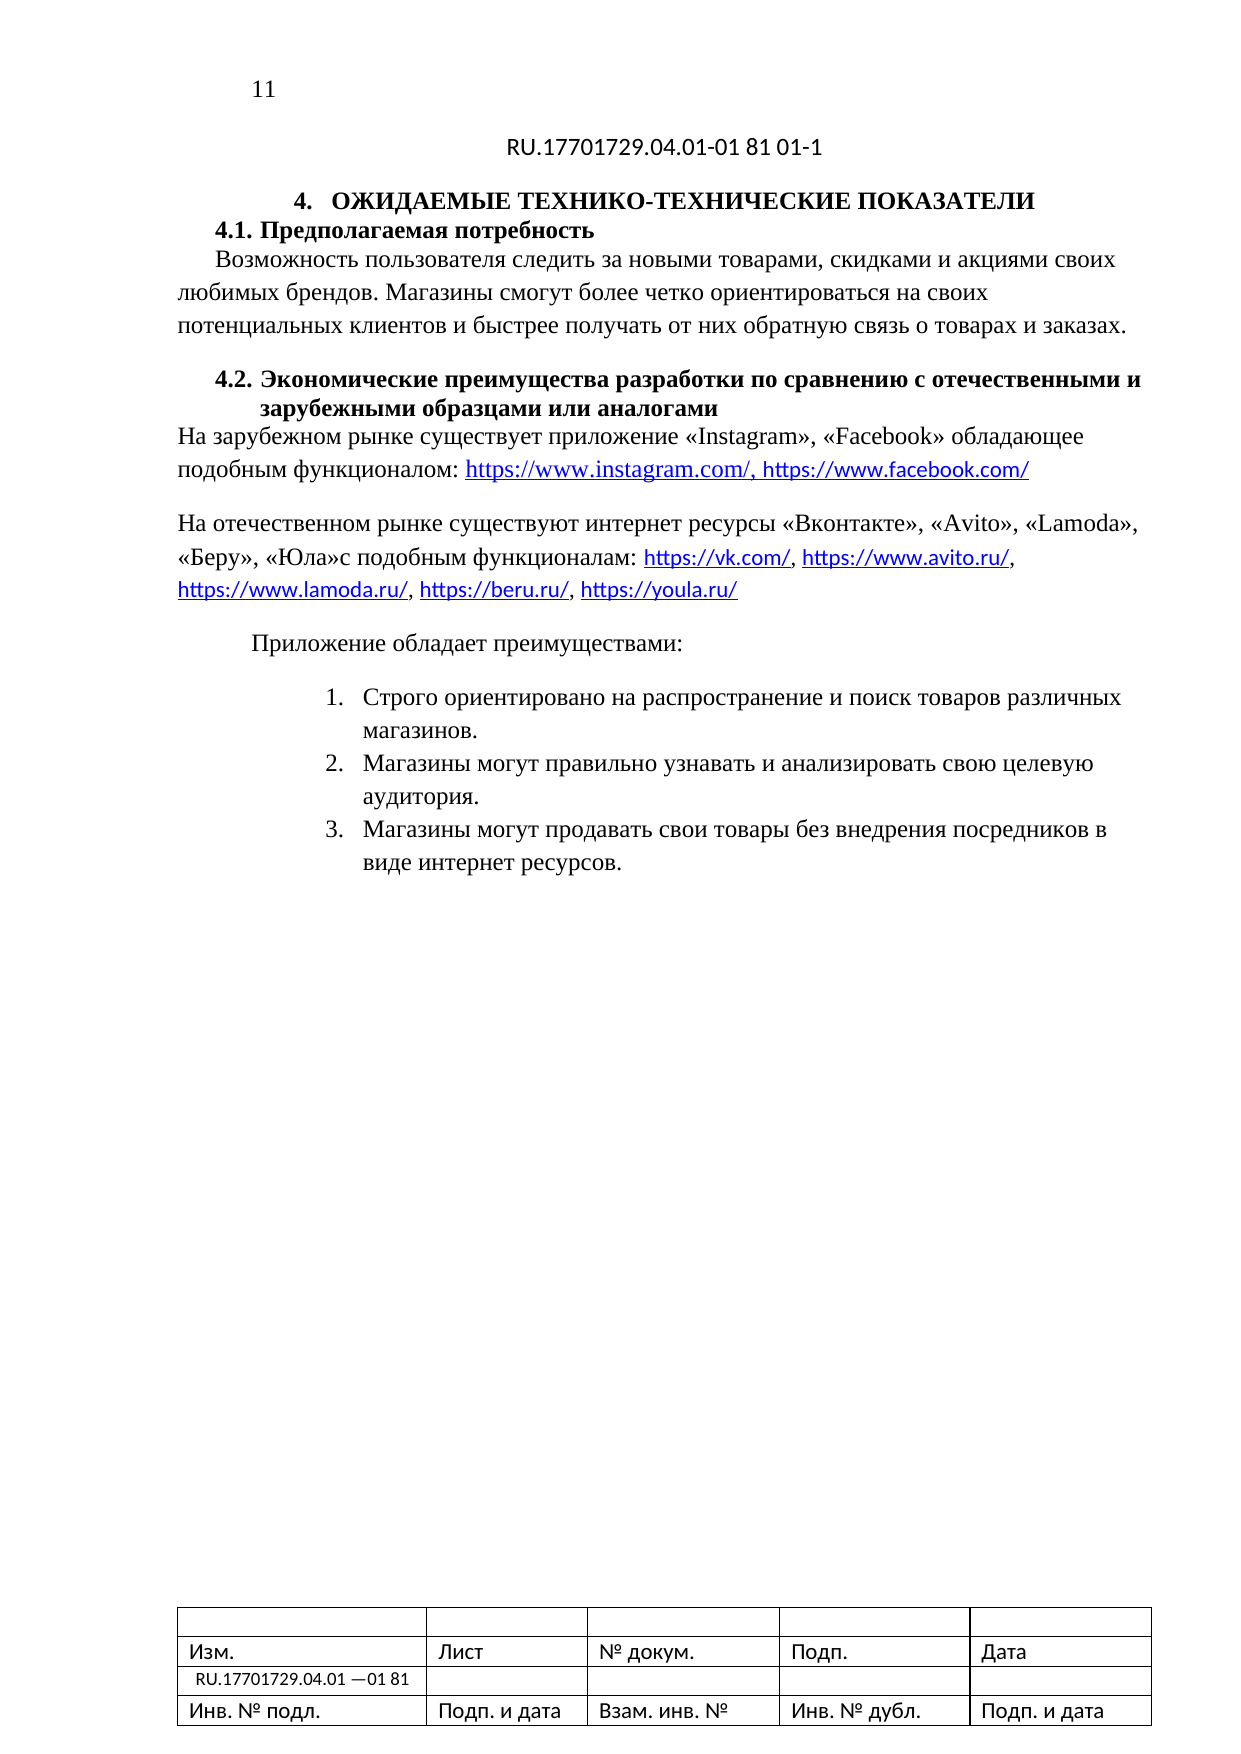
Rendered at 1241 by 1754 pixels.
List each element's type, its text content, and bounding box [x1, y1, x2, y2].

text Возможность пользователя следить за новыми товарами, скидками и акциями своих любимых брендов. Магазины смогут более четко ориентироваться на своих потенциальных клиентов и быстрее получать от них обратную связь о товарах и заказах. [177, 244, 1152, 339]
list Экономические преимущества разработки по сравнению с отечественными и зарубежными образцами или аналогами [215, 364, 1152, 421]
text На зарубежном рынке существует приложение «Instagram», «Facebook» обладающее подобным функционалом: https://www.instagram.com/, https://www.facebook.com/ [177, 421, 1152, 483]
list Магазины могут продавать свои товары без внедрения посредников в виде интернет ресурсов. [325, 814, 1152, 876]
list ОЖИДАЕМЫЕ ТЕХНИКО-ТЕХНИЧЕСКИЕ ПОКАЗАТЕЛИ [177, 186, 1152, 215]
text Приложение обладает преимуществами: [177, 628, 1152, 657]
list Магазины могут правильно узнавать и анализировать свою целевую аудитория. [325, 748, 1152, 809]
text На отечественном рынке существуют интернет ресурсы «Вконтакте», «Avito», «Lamoda», «Беру», «Юла»с подобным функционалам: https://vk.com/, https://www.avito.ru/, https://www.lamoda.ru/, https://beru.ru/, https://youla.ru/ [177, 508, 1152, 603]
list Предполагаемая потребность [215, 215, 1152, 244]
list Строго ориентировано на распространение и поиск товаров различных магазинов. [325, 682, 1152, 743]
